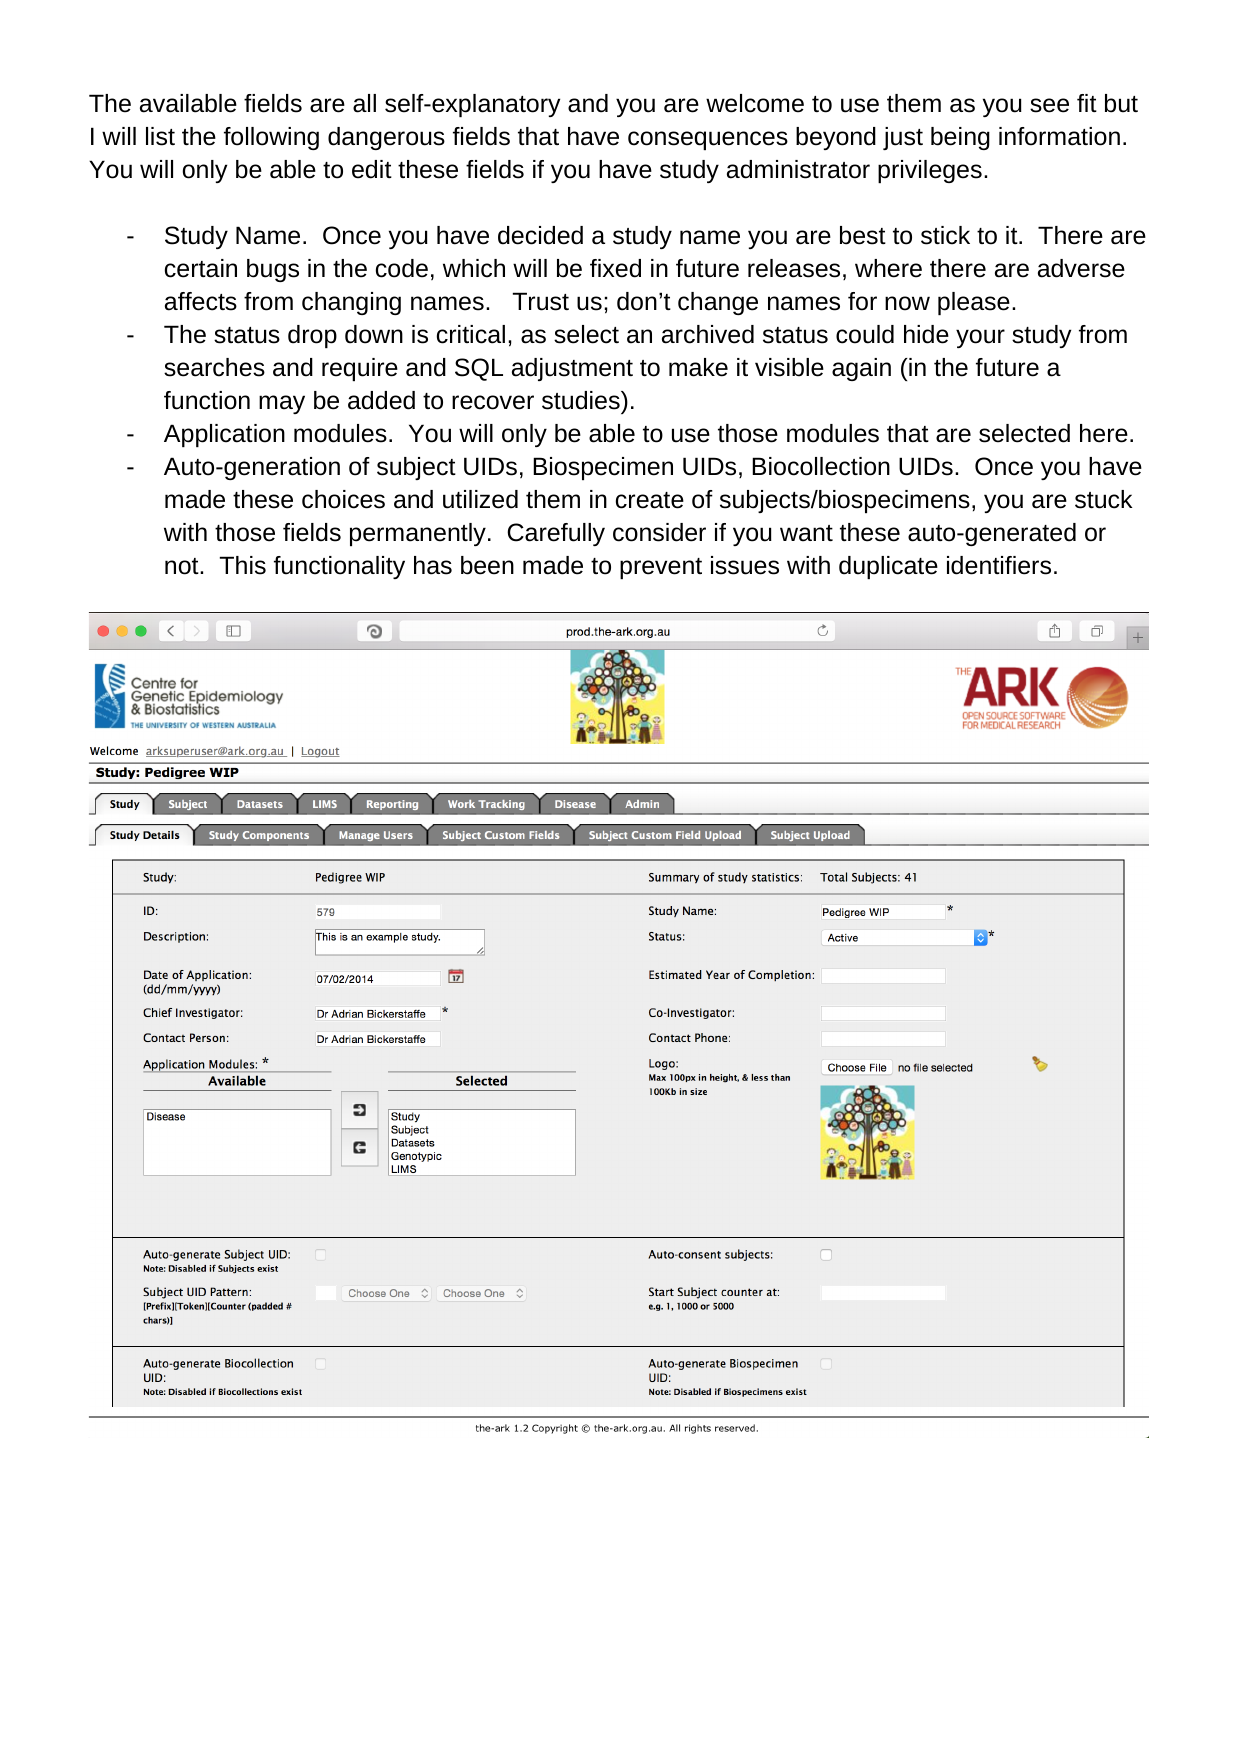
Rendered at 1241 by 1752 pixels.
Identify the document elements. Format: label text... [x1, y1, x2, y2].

list Application modules. You will only be able to use those modules that are selected here. [126, 419, 1152, 448]
list Auto-generation of subject UIDs, Biospecimen UIDs, Biocollection UIDs. Once you have made these choices and utilized them in create of subjects/biospecimens, you are stuck with those fields permanently. Carefully consider if you want these auto-generated or not. This functionality has been made to prevent issues with duplicate identifiers. [126, 452, 1152, 580]
picture [88, 612, 1149, 1438]
text The available fields are all self-explanatory and you are welcome to use them as you see fit but I will list the following dangerous fields that have consequences beyond just being information. You will only be able to edit these fields if you have study administrator privileges. [89, 89, 1152, 183]
list The status drop down is critical, as select an archived status could hide your study from searches and require and SQL adjustment to make it visible again (in the future a function may be added to recover studies). [126, 320, 1152, 414]
list Study Name. Once you have decided a study name you are best to stick to it. There are certain bugs in the code, which will be fixed in future releases, where there are adverse affects from changing names. Trust us; don’t change names for now please. [126, 221, 1152, 316]
